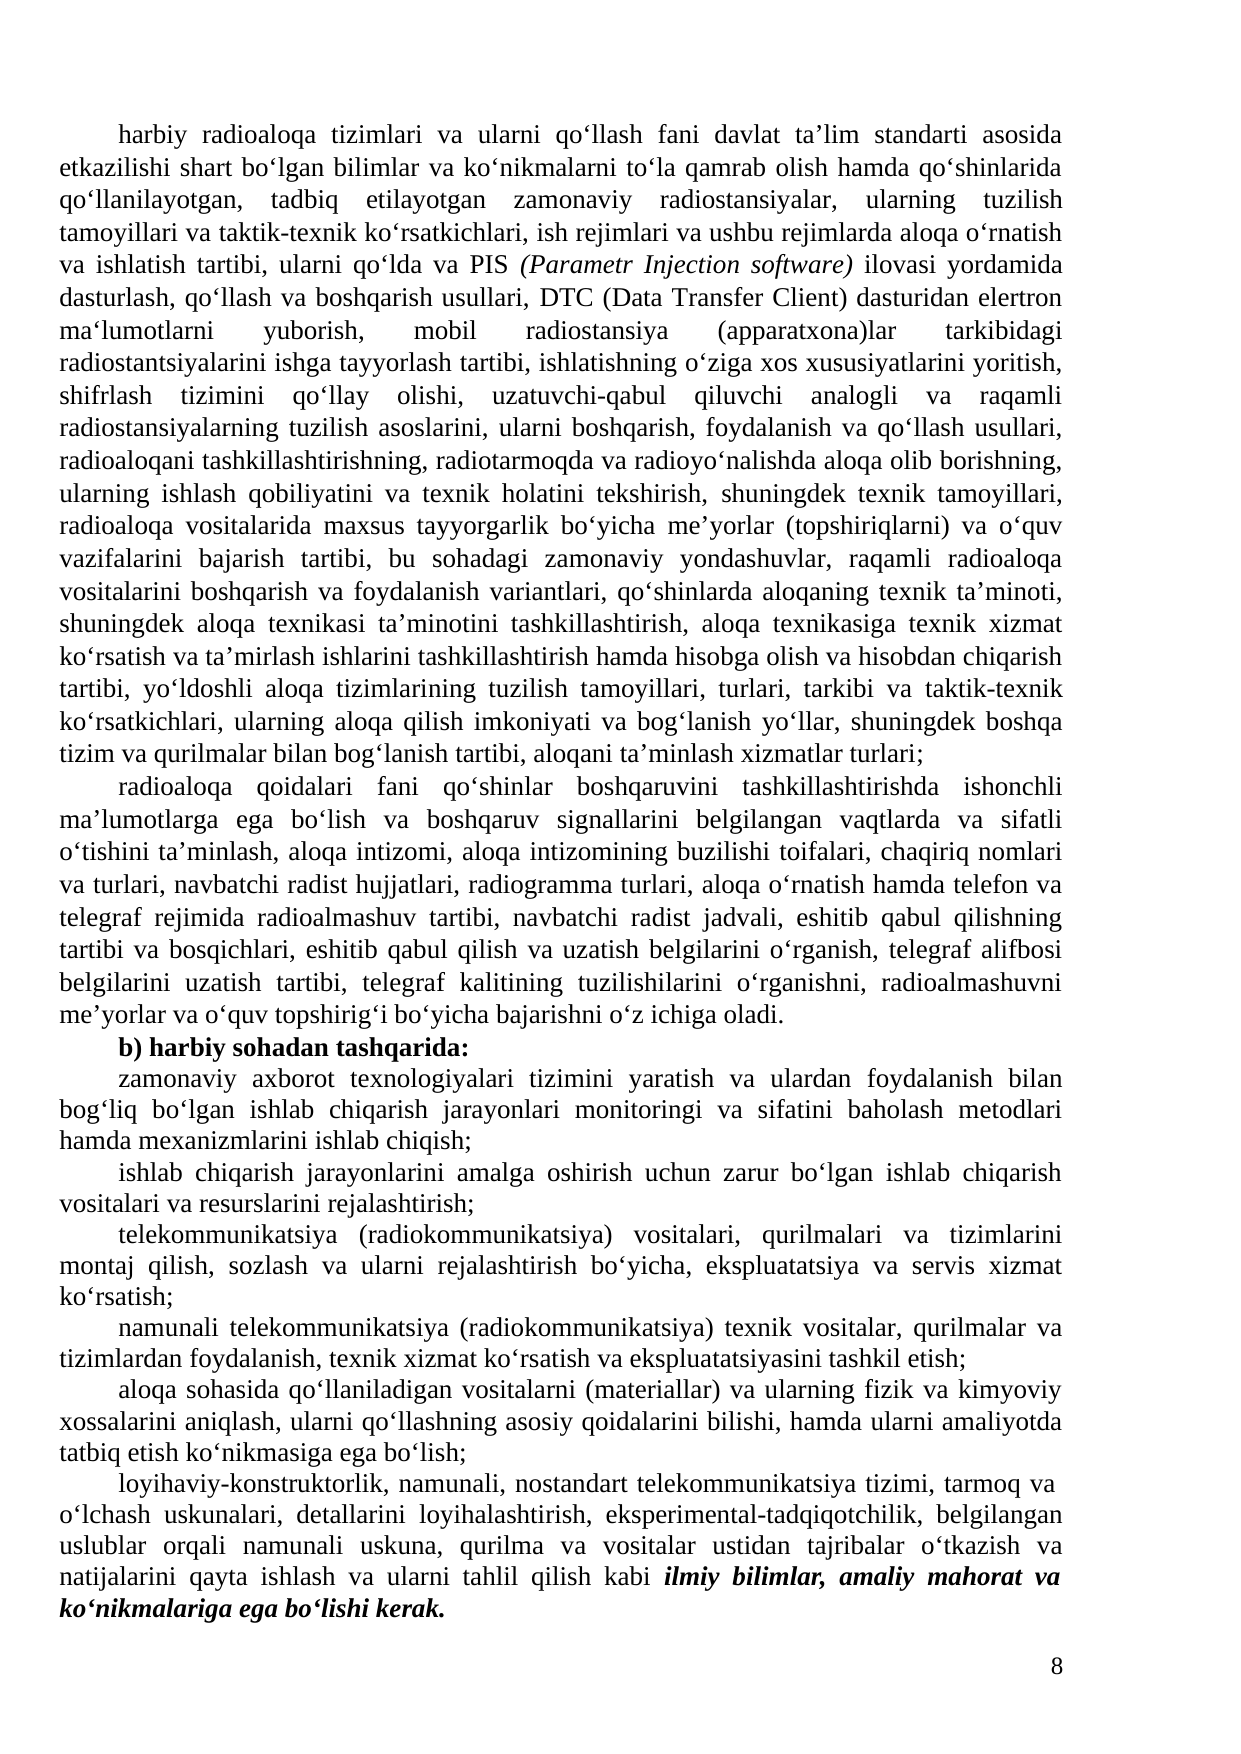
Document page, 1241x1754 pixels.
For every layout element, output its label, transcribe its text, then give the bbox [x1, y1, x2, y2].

text loyihaviy-konstruktorlik, namunali, nostandart telekommunikatsiya tizimi, tarmoq va o‘lchash uskunalari, detallarini loyihalashtirish, eksperimental-tadqiqotchilik, belgilangan uslublar orqali namunali uskuna, qurilma va vositalar ustidan tajribalar o‘tkazish va natijalarini qayta ishlash va ularni tahlil qilish kabi ilmiy bilimlar, amaliy mahorat va ko‘nikmalariga ega bo‘lishi kerak. [59, 1467, 1063, 1623]
text telekommunikatsiya (radiokommunikatsiya) vositalari, qurilmalari va tizimlarini montaj qilish, sozlash va ularni rejalashtirish bo‘yicha, ekspluatatsiya va servis xizmat ko‘rsatish; [59, 1218, 1063, 1311]
text zamonaviy axborot texnologiyalari tizimini yaratish va ulardan foydalanish bilan bog‘liq bo‘lgan ishlab chiqarish jarayonlari monitoringi va sifatini baholash metodlari hamda mexanizmlarini ishlab chiqish; [59, 1062, 1063, 1156]
text radioaloqa qoidalari fani qo‘shinlar boshqaruvini tashkillashtirishda ishonchli ma’lumotlarga ega bo‘lish va boshqaruv signallarini belgilangan vaqtlarda va sifatli o‘tishini ta’minlash, aloqa intizomi, aloqa intizomining buzilishi toifalari, chaqiriq nomlari va turlari, navbatchi radist hujjatlari, radiogramma turlari, aloqa o‘rnatish hamda telefon va telegraf rejimida radioalmashuv tartibi, navbatchi radist jadvali, eshitib qabul qilishning tartibi va bosqichlari, eshitib qabul qilish va uzatish belgilarini o‘rganish, telegraf alifbosi belgilarini uzatish tartibi, telegraf kalitining tuzilishilarini o‘rganishni, radioalmashuvni me’yorlar va o‘quv topshirig‘i bo‘yicha bajarishni o‘z ichiga oladi. [59, 770, 1063, 1029]
text ishlab chiqarish jarayonlarini amalga oshirish uchun zarur bo‘lgan ishlab chiqarish vositalari va resurslarini rejalashtirish; [59, 1156, 1063, 1218]
text harbiy radioaloqa tizimlari va ularni qo‘llash fani davlat ta’lim standarti asosida еtkazilishi shart bo‘lgan bilimlar va ko‘nikmalarni to‘la qamrab olish hamda qo‘shinlarida qo‘llanilayotgan, tadbiq etilayotgan zamonaviy radiostansiyalar, ularning tuzilish tamoyillari va taktik-texnik ko‘rsatkichlari, ish rejimlari va ushbu rejimlarda aloqa o‘rnatish va ishlatish tartibi, ularni qo‘lda va PIS (Parametr Injection software) ilovasi yordamida dasturlash, qo‘llash va boshqarish usullari, DTC (Data Transfer Client) dasturidan elertron ma‘lumotlarni yuborish, mobil radiostansiya (apparatxona)lar tarkibidagi radiostantsiyalarini ishga tayyorlash tartibi, ishlatishning o‘ziga xos xususiyatlarini yoritish, shifrlash tizimini qo‘llay olishi, uzatuvchi-qabul qiluvchi analogli va raqamli radiostansiyalarning tuzilish asoslarini, ularni boshqarish, foydalanish va qo‘llash usullari, radioaloqani tashkillashtirishning, radiotarmoqda va radioyo‘nalishda aloqa olib borishning, ularning ishlash qobiliyatini va texnik holatini tekshirish, shuningdek texnik tamoyillari, radioaloqa vositalarida maxsus tayyorgarlik bo‘yicha me’yorlar (topshiriqlarni) va o‘quv vazifalarini bajarish tartibi, bu sohadagi zamonaviy yondashuvlar, raqamli radioaloqa vositalarini boshqarish va foydalanish variantlari, qo‘shinlarda aloqaning texnik ta’minoti, shuningdek aloqa texnikasi ta’minotini tashkillashtirish, aloqa texnikasiga texnik xizmat ko‘rsatish va ta’mirlash ishlarini tashkillashtirish hamda hisobga olish va hisobdan chiqarish tartibi, yo‘ldoshli aloqa tizimlarining tuzilish tamoyillari, turlari, tarkibi va taktik-texnik ko‘rsatkichlari, ularning aloqa qilish imkoniyati va bog‘lanish yo‘llar, shuningdek boshqa tizim va qurilmalar bilan bog‘lanish tartibi, aloqani ta’minlash xizmatlar turlari; [59, 118, 1063, 769]
text namunali telekommunikatsiya (radiokommunikatsiya) texnik vositalar, qurilmalar va tizimlardan foydalanish, texnik xizmat ko‘rsatish va ekspluatatsiyasini tashkil etish; [59, 1311, 1063, 1374]
text aloqa sohasida qo‘llaniladigan vositalarni (materiallar) va ularning fizik va kimyoviy xossalarini aniqlash, ularni qo‘llashning asosiy qoidalarini bilishi, hamda ularni amaliyotda tatbiq etish ko‘nikmasiga ega bo‘lish; [59, 1374, 1063, 1467]
text b) harbiy sohadan tashqarida: [59, 1031, 1063, 1062]
